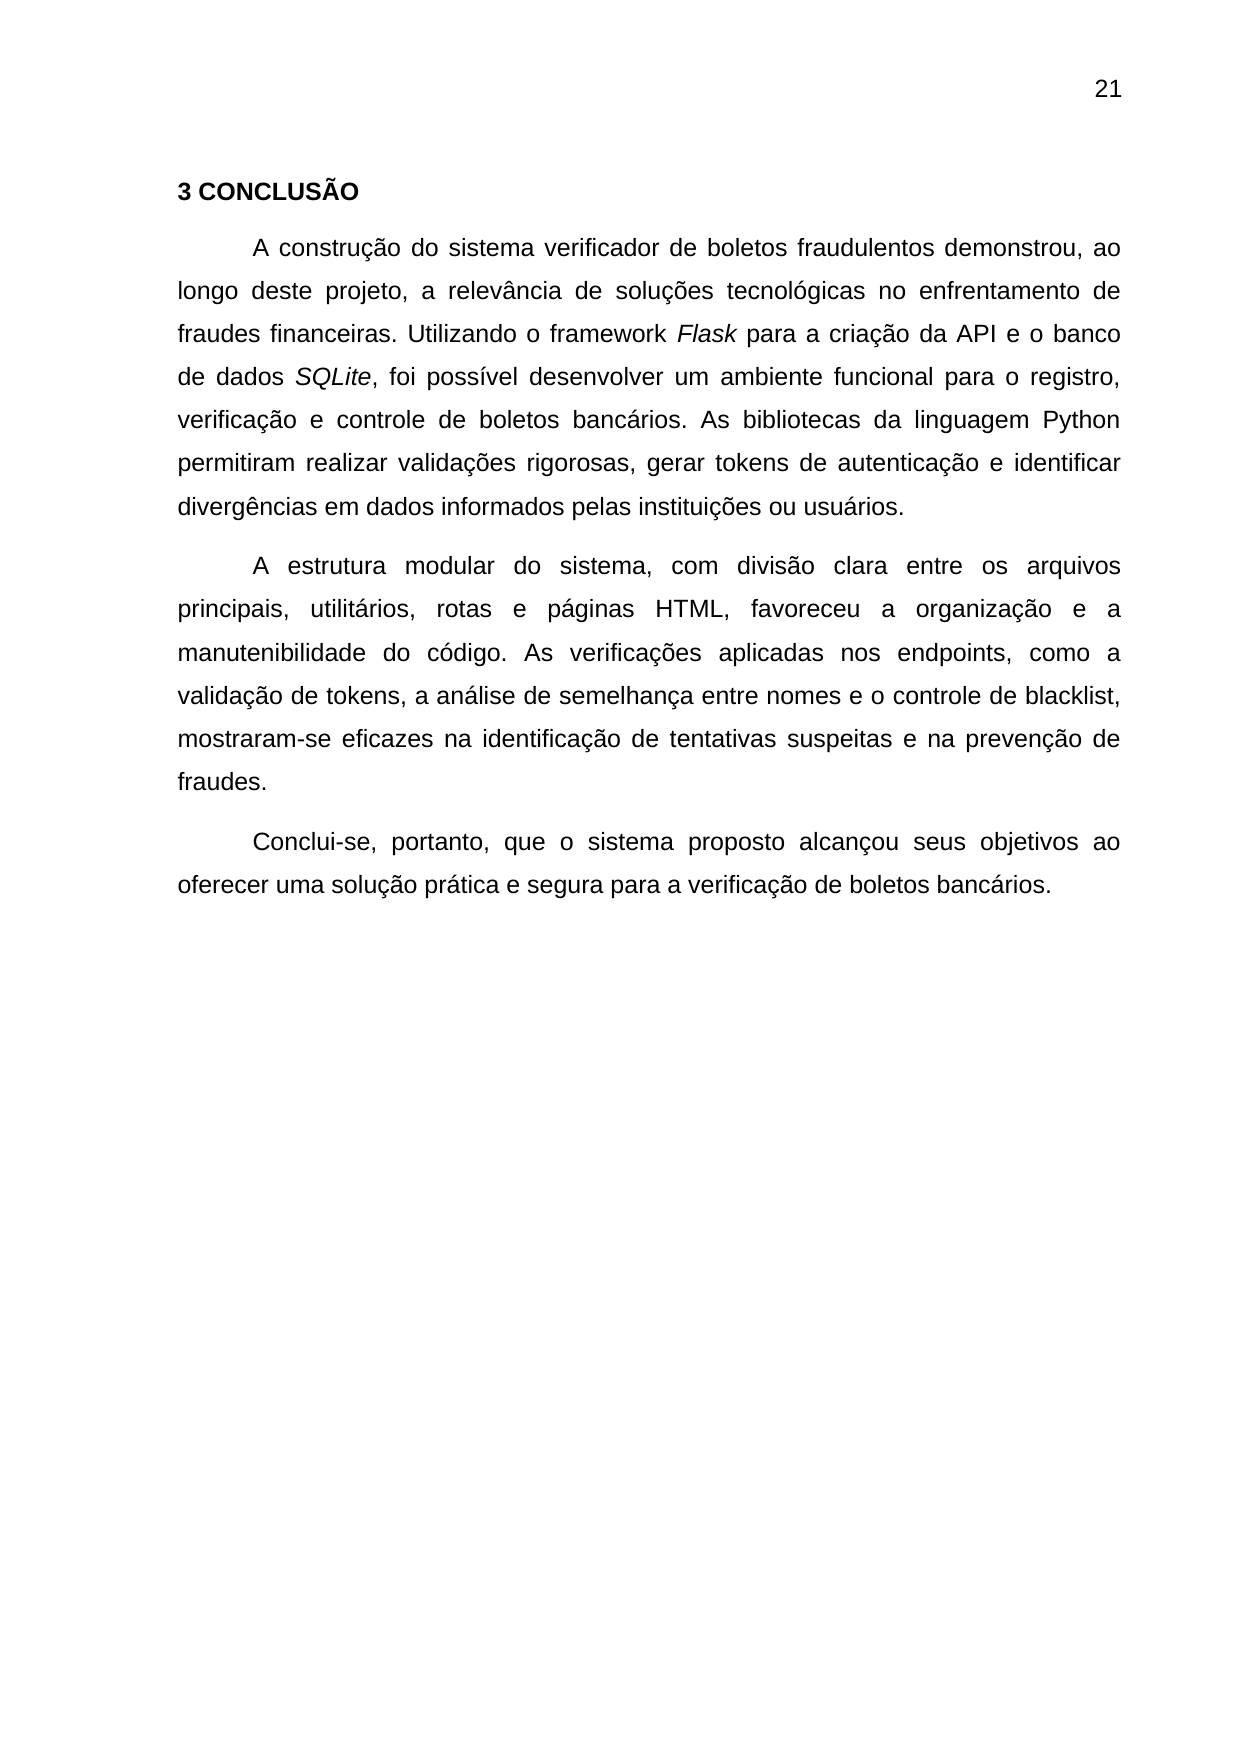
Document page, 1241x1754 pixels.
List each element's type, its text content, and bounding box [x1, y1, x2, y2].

text A construção do sistema verificador de boletos fraudulentos demonstrou, ao longo deste projeto, a relevância de soluções tecnológicas no enfrentamento de fraudes financeiras. Utilizando o framework Flask para a criação da API e o banco de dados SQLite, foi possível desenvolver um ambiente funcional para o registro, verificação e controle de boletos bancários. As bibliotecas da linguagem Python permitiram realizar validações rigorosas, gerar tokens de autenticação e identificar divergências em dados informados pelas instituições ou usuários. [177, 233, 1122, 520]
subtitle 3 CONCLUSÃO [177, 177, 1122, 206]
text A estrutura modular do sistema, com divisão clara entre os arquivos principais, utilitários, rotas e páginas HTML, favoreceu a organização e a manutenibilidade do código. As verificações aplicadas nos endpoints, como a validação de tokens, a análise de semelhança entre nomes e o controle de blacklist, mostraram-se eficazes na identificação de tentativas suspeitas e na prevenção de fraudes. [177, 551, 1122, 796]
text Conclui-se, portanto, que o sistema proposto alcançou seus objetivos ao oferecer uma solução prática e segura para a verificação de boletos bancários. [177, 827, 1122, 899]
